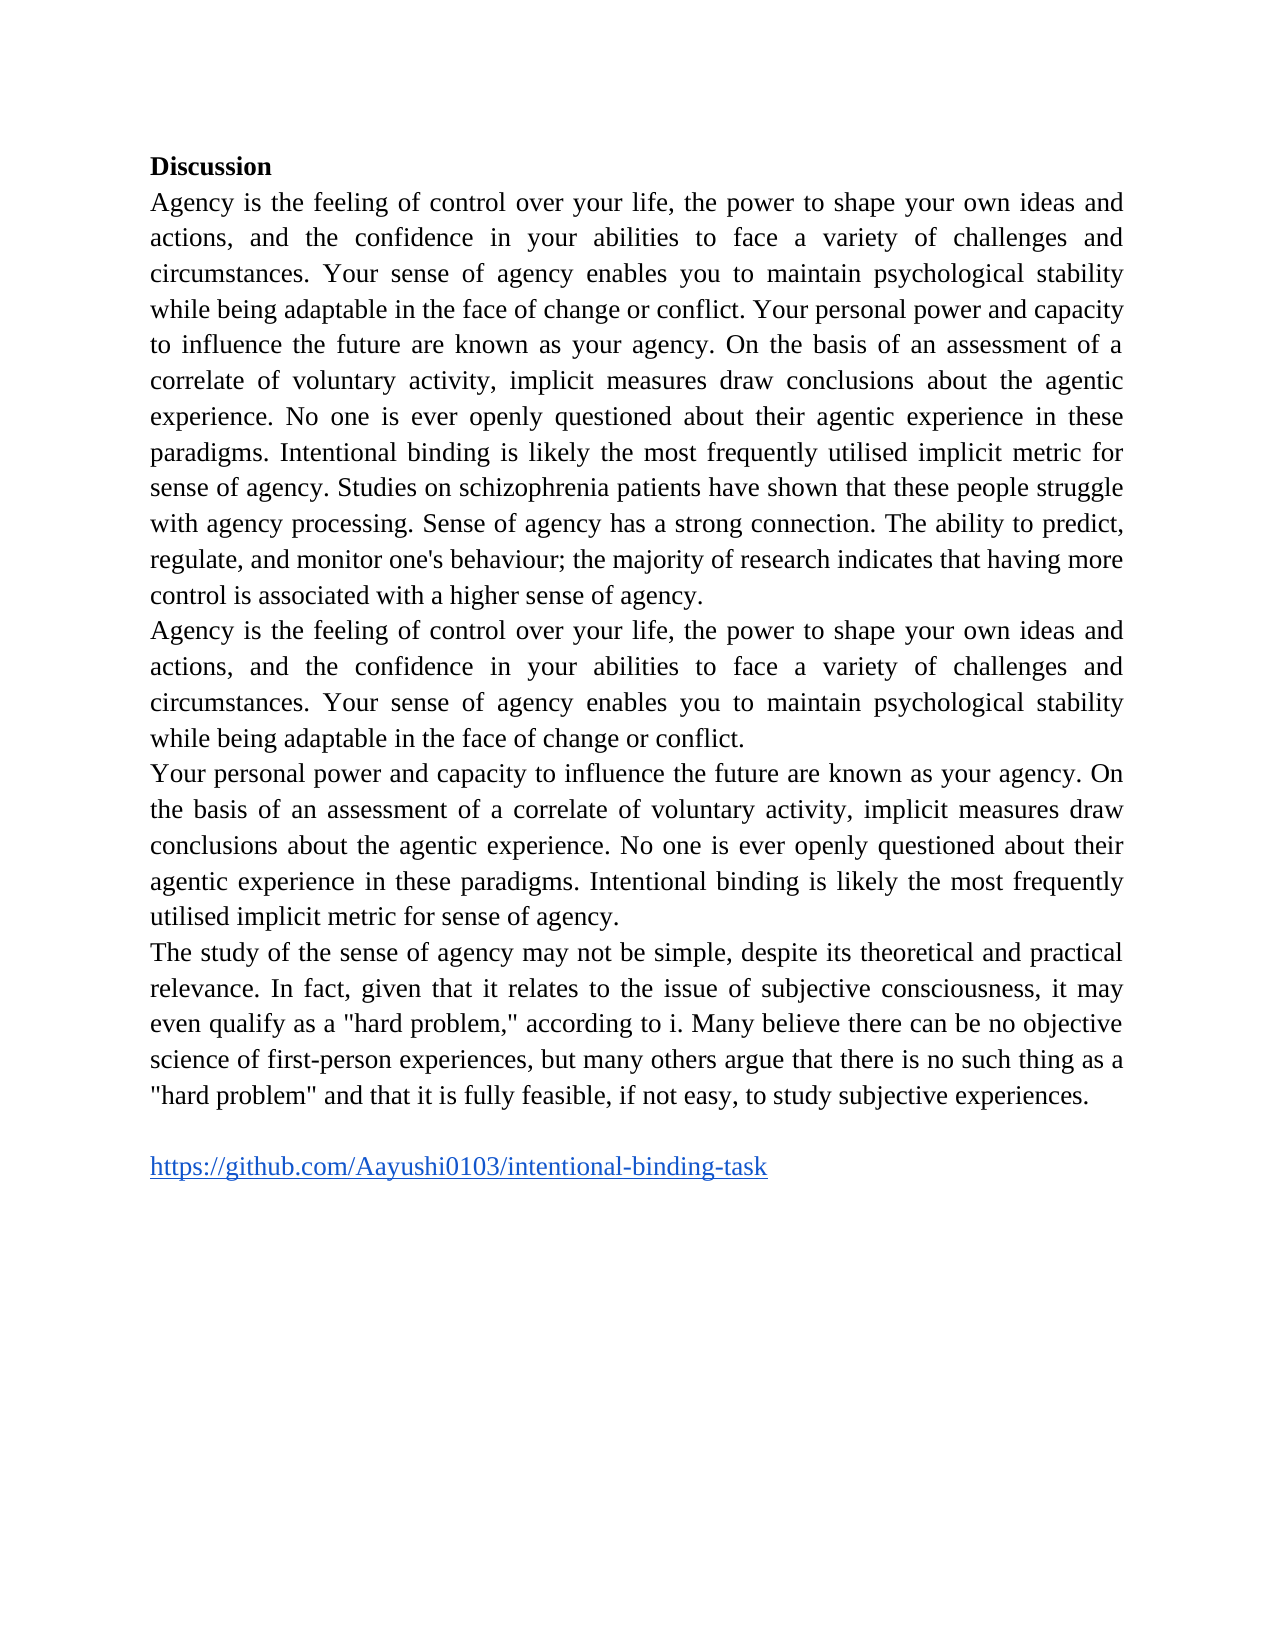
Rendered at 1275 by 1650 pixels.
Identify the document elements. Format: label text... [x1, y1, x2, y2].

text The study of the sense of agency may not be simple, despite its theoretical and practical relevance. In fact, given that it relates to the issue of subjective consciousness, it may even qualify as a "hard problem," according to i. Many believe there can be no objective science of first-person experiences, but many others argue that there is no such thing as a "hard problem" and that it is fully feasible, if not easy, to study subjective experiences. [150, 936, 1125, 1110]
text Discussion [150, 150, 1125, 181]
text Agency is the feeling of control over your life, the power to shape your own ideas and actions, and the confidence in your abilities to face a variety of challenges and circumstances. Your sense of agency enables you to maintain psychological stability while being adaptable in the face of change or conflict. [150, 614, 1125, 753]
text https://github.com/Aayushi0103/intentional-binding-task [150, 1150, 1125, 1182]
text Your personal power and capacity to influence the future are known as your agency. On the basis of an assessment of a correlate of voluntary activity, implicit measures draw conclusions about the agentic experience. No one is ever openly questioned about their agentic experience in these paradigms. Intentional binding is likely the most frequently utilised implicit metric for sense of agency. [150, 757, 1125, 931]
text Agency is the feeling of control over your life, the power to shape your own ideas and actions, and the confidence in your abilities to face a variety of challenges and circumstances. Your sense of agency enables you to maintain psychological stability while being adaptable in the face of change or conflict. Your personal power and capacity to influence the future are known as your agency. On the basis of an assessment of a correlate of voluntary activity, implicit measures draw conclusions about the agentic experience. No one is ever openly questioned about their agentic experience in these paradigms. Intentional binding is likely the most frequently utilised implicit metric for sense of agency. Studies on schizophrenia patients have shown that these people struggle with agency processing. Sense of agency has a strong connection. The ability to predict, regulate, and monitor one's behaviour; the majority of research indicates that having more control is associated with a higher sense of agency. [150, 186, 1125, 610]
